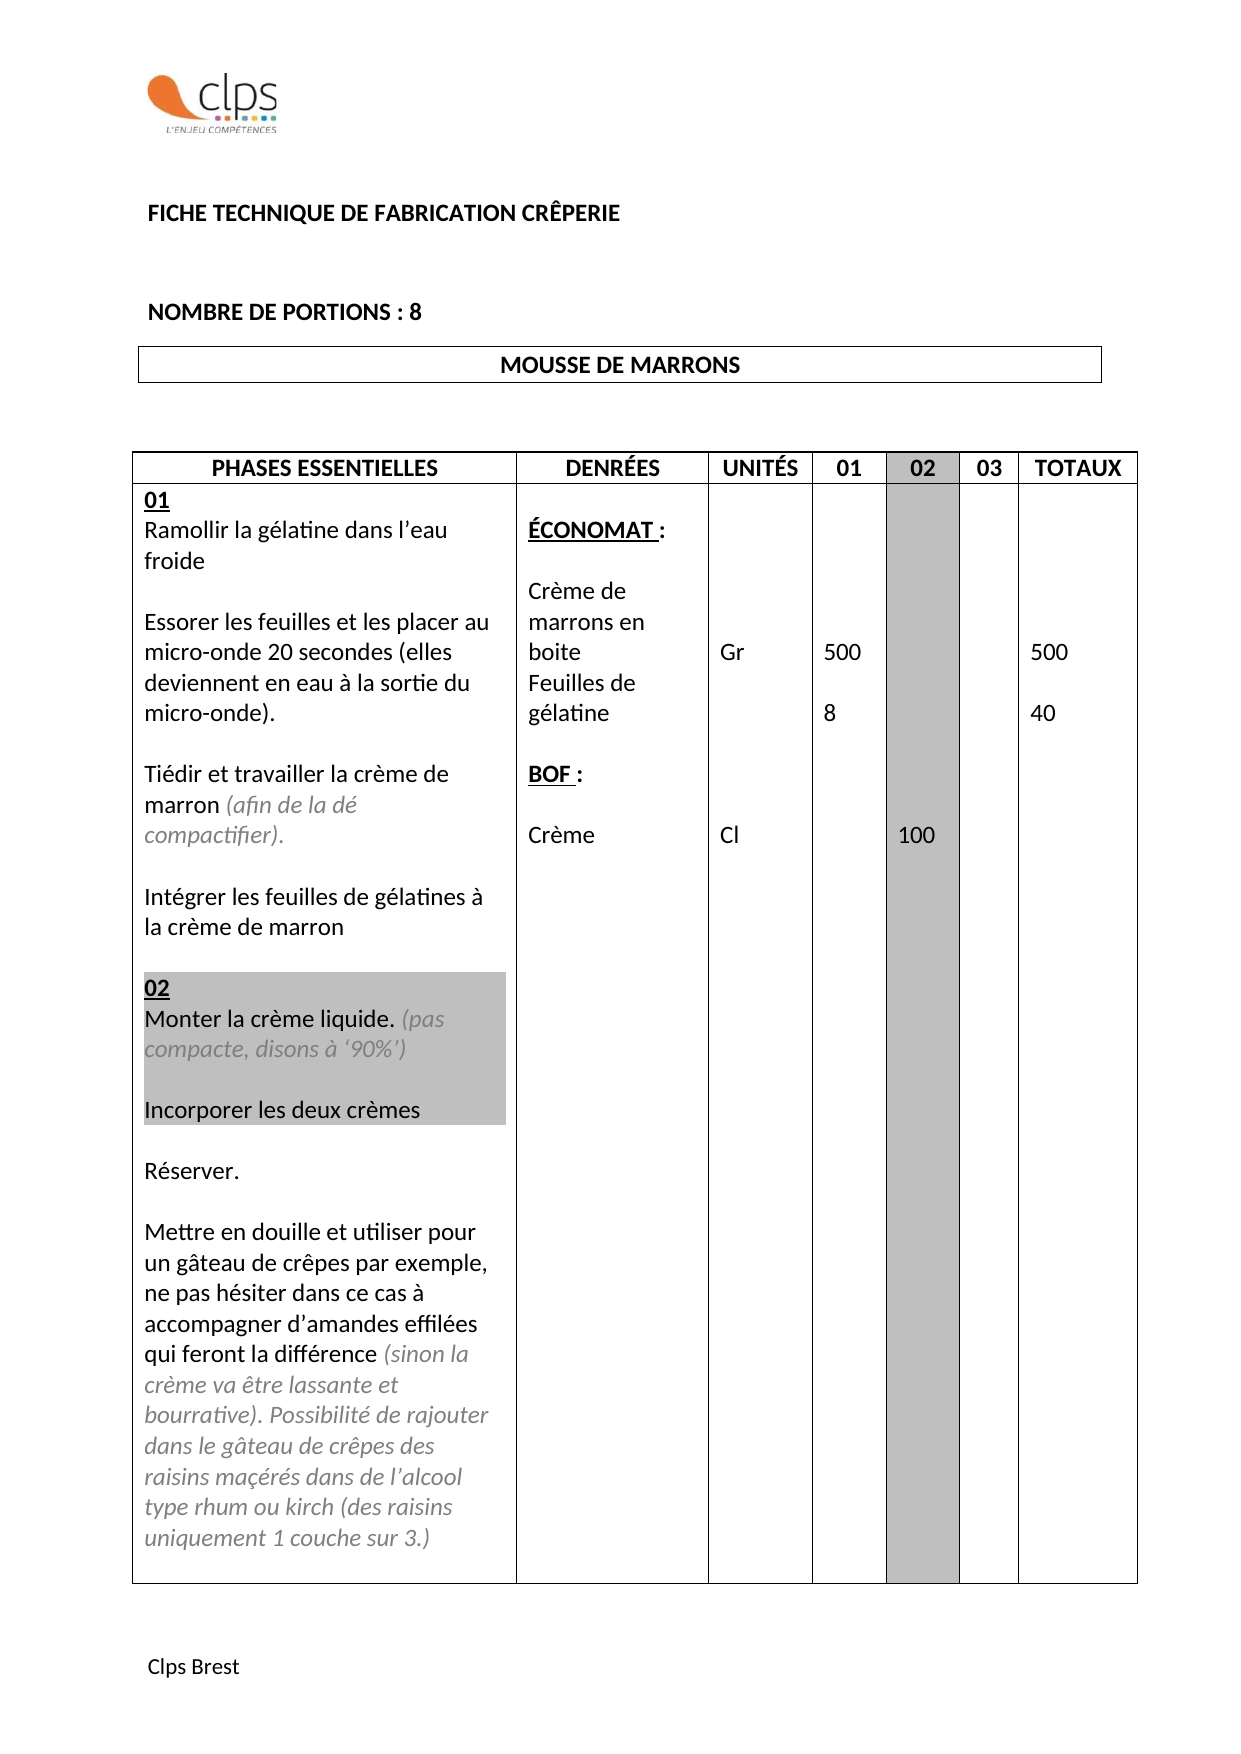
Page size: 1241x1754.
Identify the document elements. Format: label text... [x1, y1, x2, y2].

table_header TOTAUX [1019, 453, 1137, 483]
table_cell 100 [887, 484, 959, 1583]
table_cell 500 40 [1019, 484, 1137, 1583]
table_cell 500 8 [813, 484, 886, 1583]
picture [147, 73, 277, 133]
table_cell [960, 484, 1018, 1583]
text FICHE TECHNIQUE DE FABRICATION CRÊPERIE [148, 197, 1093, 228]
text MOUSSE DE MARRONS [139, 347, 1101, 382]
table_header 03 [960, 453, 1018, 483]
table_cell Gr Cl [709, 484, 812, 1583]
table_cell 01 Ramollir la gélatine dans l’eau froide Essorer les feuilles et les placer au micro-onde 20 secondes (elles deviennent en eau à la sortie du micro-onde). Tiédir et travailler la crème de marron (afin de la dé compactifier). Intégrer les feuilles de gélatines à la crème de marron 02 Monter la crème liquide. (pas compacte, disons à ‘90%’) Incorporer les deux crèmes Réserver. Mettre en douille et utiliser pour un gâteau de crêpes par exemple, ne pas hésiter dans ce cas à accompagner d’amandes effilées qui feront la différence (sinon la crème va être lassante et bourrative). Possibilité de rajouter dans le gâteau de crêpes des raisins maçérés dans de l’alcool type rhum ou kirch (des raisins uniquement 1 couche sur 3.) [133, 484, 516, 1583]
table_header DENRÉES [517, 453, 708, 483]
table_cell ÉCONOMAT : Crème de marrons en boite Feuilles de gélatine BOF : Crème [517, 484, 708, 1583]
table_header 02 [887, 453, 959, 483]
table_header PHASES ESSENTIELLES [133, 453, 516, 483]
table_header 01 [813, 453, 886, 483]
text NOMBRE DE PORTIONS : 8 [148, 296, 1093, 327]
table_header UNITÉS [709, 453, 812, 483]
